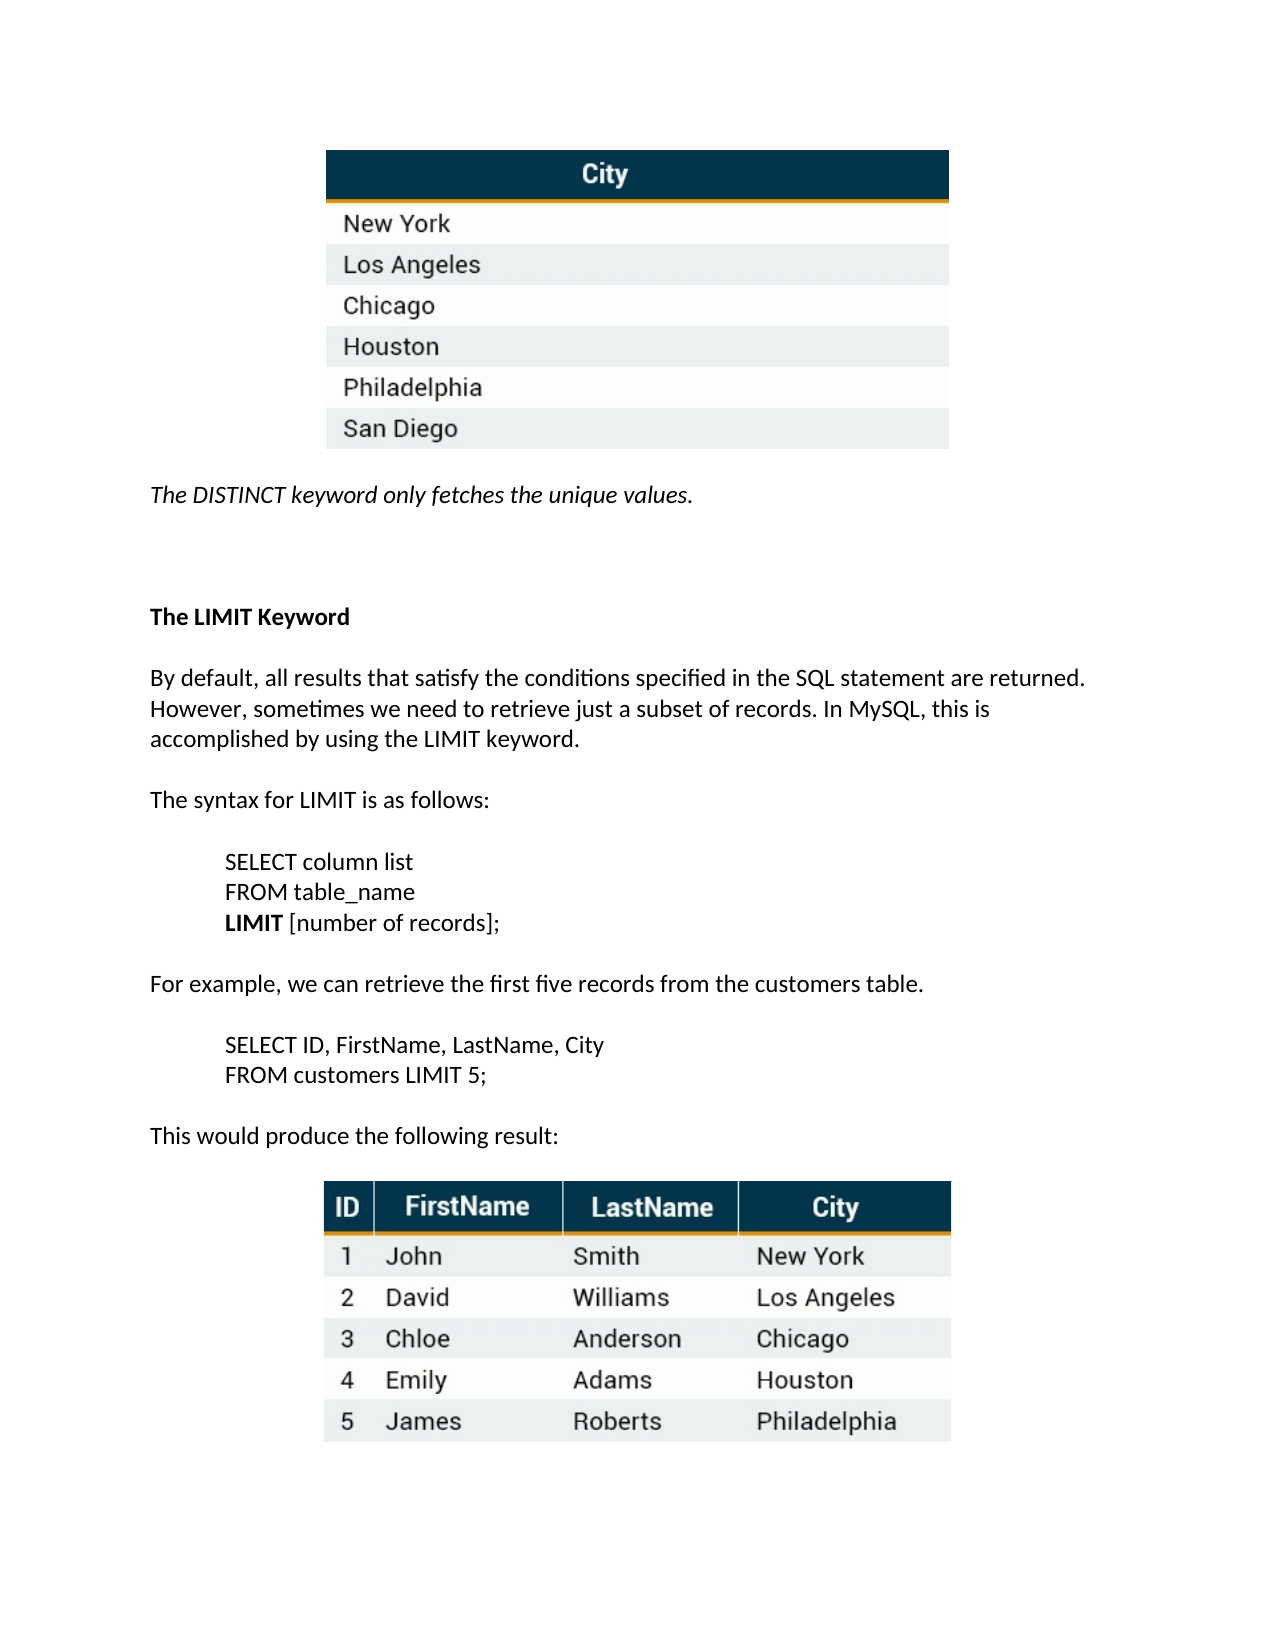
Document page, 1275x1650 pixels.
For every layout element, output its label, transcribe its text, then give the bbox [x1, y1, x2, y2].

picture [326, 198, 949, 449]
picture [406, 1194, 530, 1216]
picture [591, 1197, 714, 1218]
picture [813, 1195, 860, 1223]
text SELECT column list [150, 846, 1125, 876]
text LIMIT [number of records]; [150, 907, 1125, 937]
picture [323, 1181, 952, 1442]
picture [582, 162, 629, 189]
text SELECT ID, FirstName, LastName, City [150, 1029, 1125, 1059]
text This would produce the following result: [150, 1120, 1125, 1151]
text The DISTINCT keyword only fetches the unique values. [150, 479, 1125, 510]
text By default, all results that satisfy the conditions specified in the SQL statement are returned. However, sometimes we need to retrieve just a subset of records. In MySQL, this is accomplished by using the LIMIT keyword. [150, 662, 1125, 754]
picture [336, 1196, 360, 1218]
text The LIMIT Keyword [150, 601, 1125, 632]
text FROM customers LIMIT 5; [150, 1059, 1125, 1090]
text For example, we can retrieve the first five records from the customers table. [150, 968, 1125, 998]
text The syntax for LIMIT is as follows: [150, 784, 1125, 815]
text FROM table_name [150, 876, 1125, 907]
